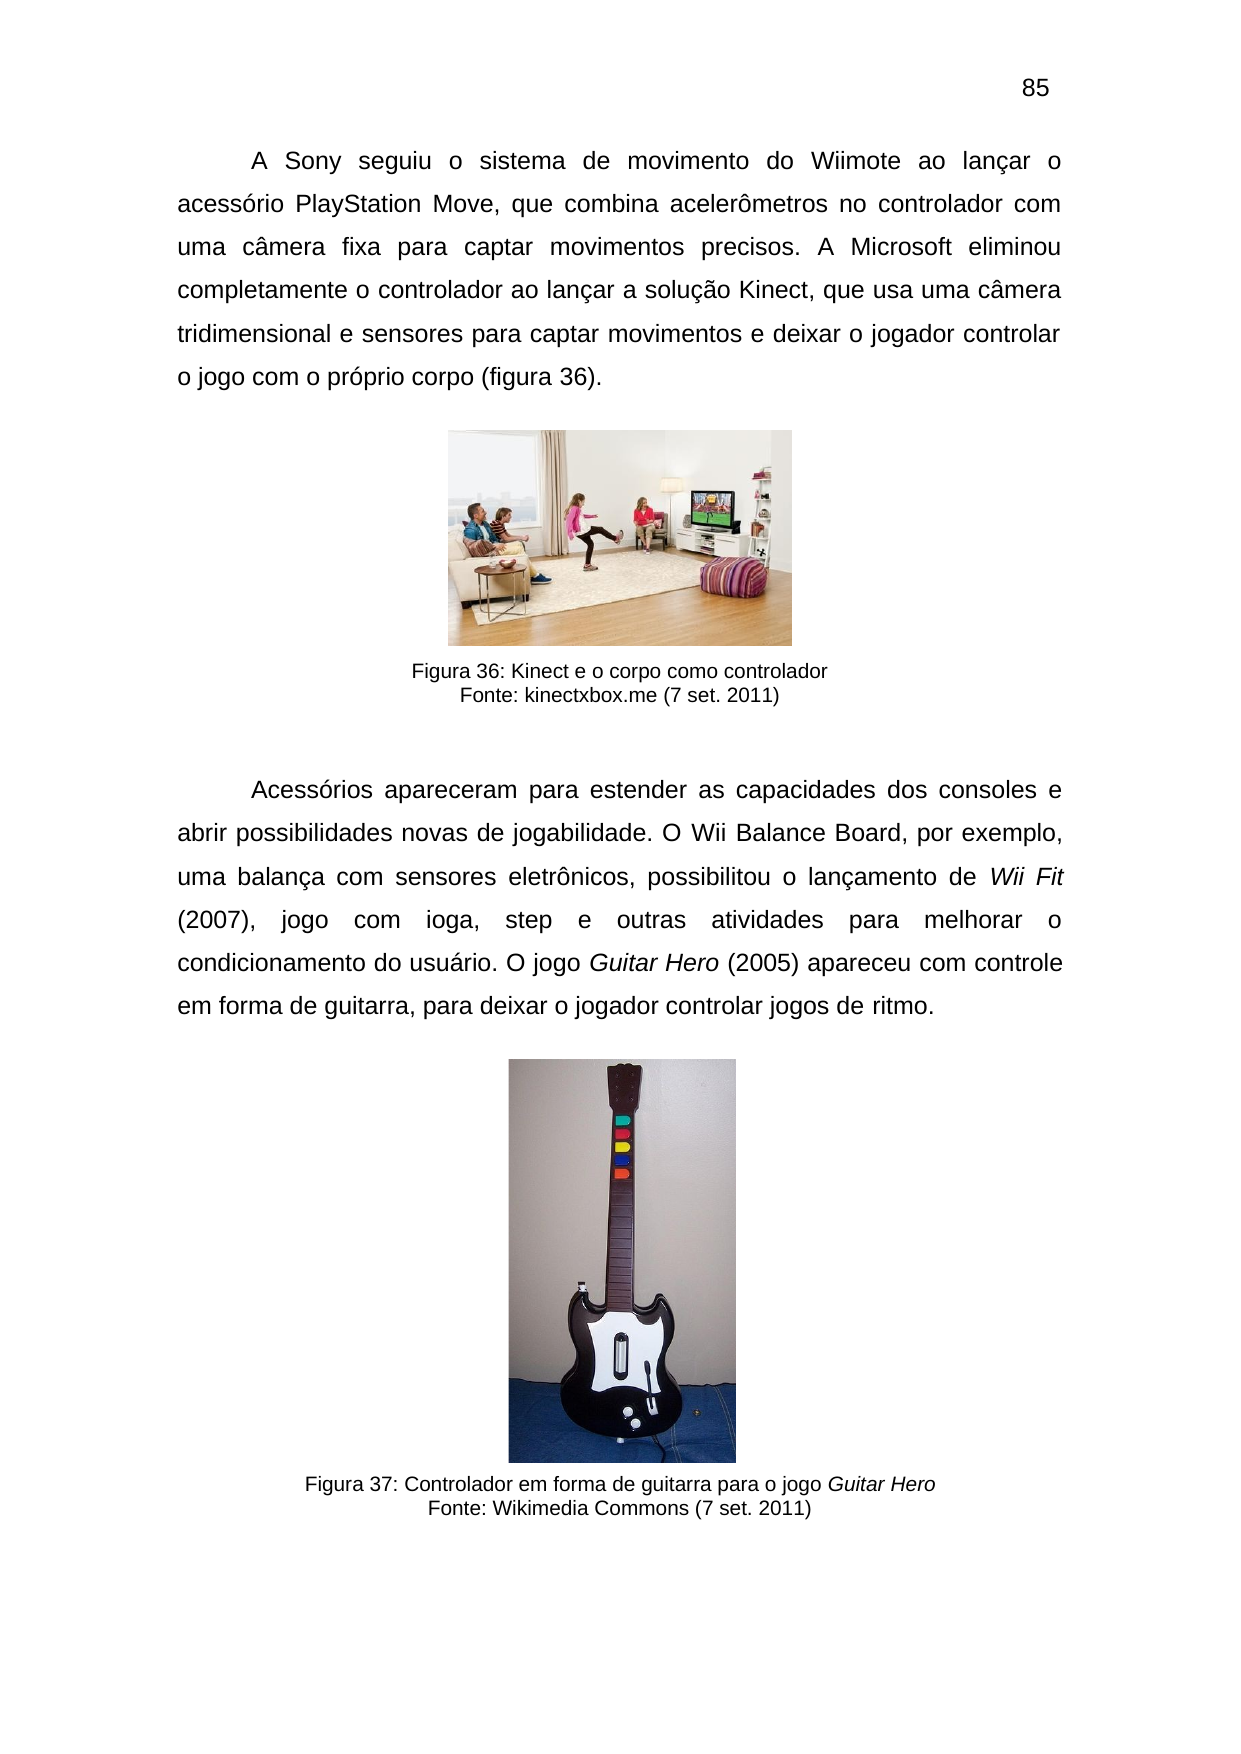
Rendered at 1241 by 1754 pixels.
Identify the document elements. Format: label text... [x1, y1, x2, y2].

text A Sony seguiu o sistema de movimento do Wiimote ao lançar o acessório PlayStation Move, que combina acelerômetros no controlador com uma câmera fixa para captar movimentos precisos. A Microsoft eliminou completamente o controlador ao lançar a solução Kinect, que usa uma câmera tridimensional e sensores para captar movimentos e deixar o jogador controlar o jogo com o próprio corpo (figura 36). [177, 146, 1063, 390]
picture [508, 1059, 736, 1463]
text Figura 37: Controlador em forma de guitarra para o jogo Guitar Hero [162, 1064, 1078, 1496]
text Fonte: Wikimedia Commons (7 set. 2011) [162, 1496, 1078, 1520]
text Acessórios apareceram para estender as capacidades dos consoles e abrir possibilidades novas de jogabilidade. O Wii Balance Board, por exemplo, uma balança com sensores eletrônicos, possibilitou o lançamento de Wii Fit (2007), jogo com ioga, step e outras atividades para melhorar o condicionamento do usuário. O jogo Guitar Hero (2005) apareceu com controle em forma de guitarra, para deixar o jogador controlar jogos de ritmo. [177, 775, 1063, 1020]
picture [448, 430, 792, 646]
